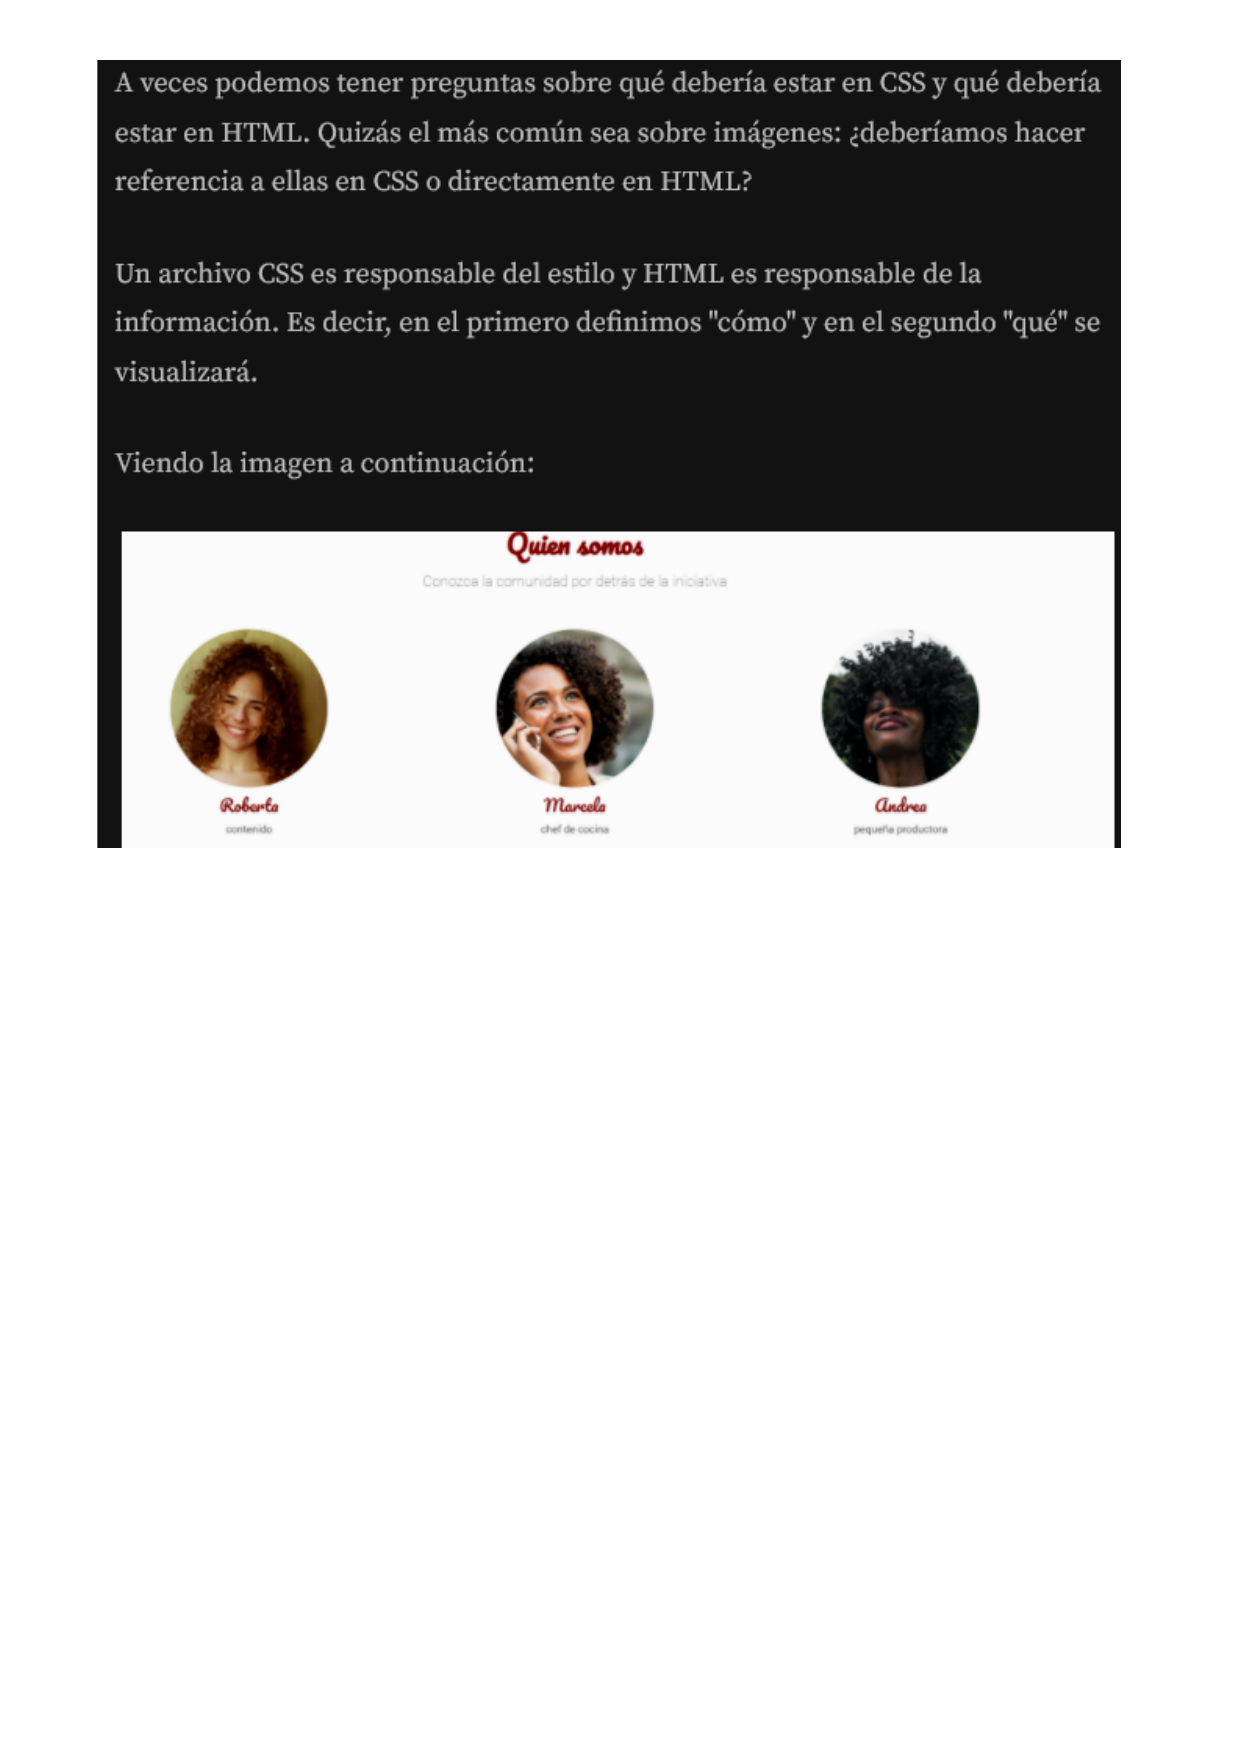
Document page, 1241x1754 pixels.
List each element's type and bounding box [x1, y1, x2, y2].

picture [97, 60, 1121, 848]
